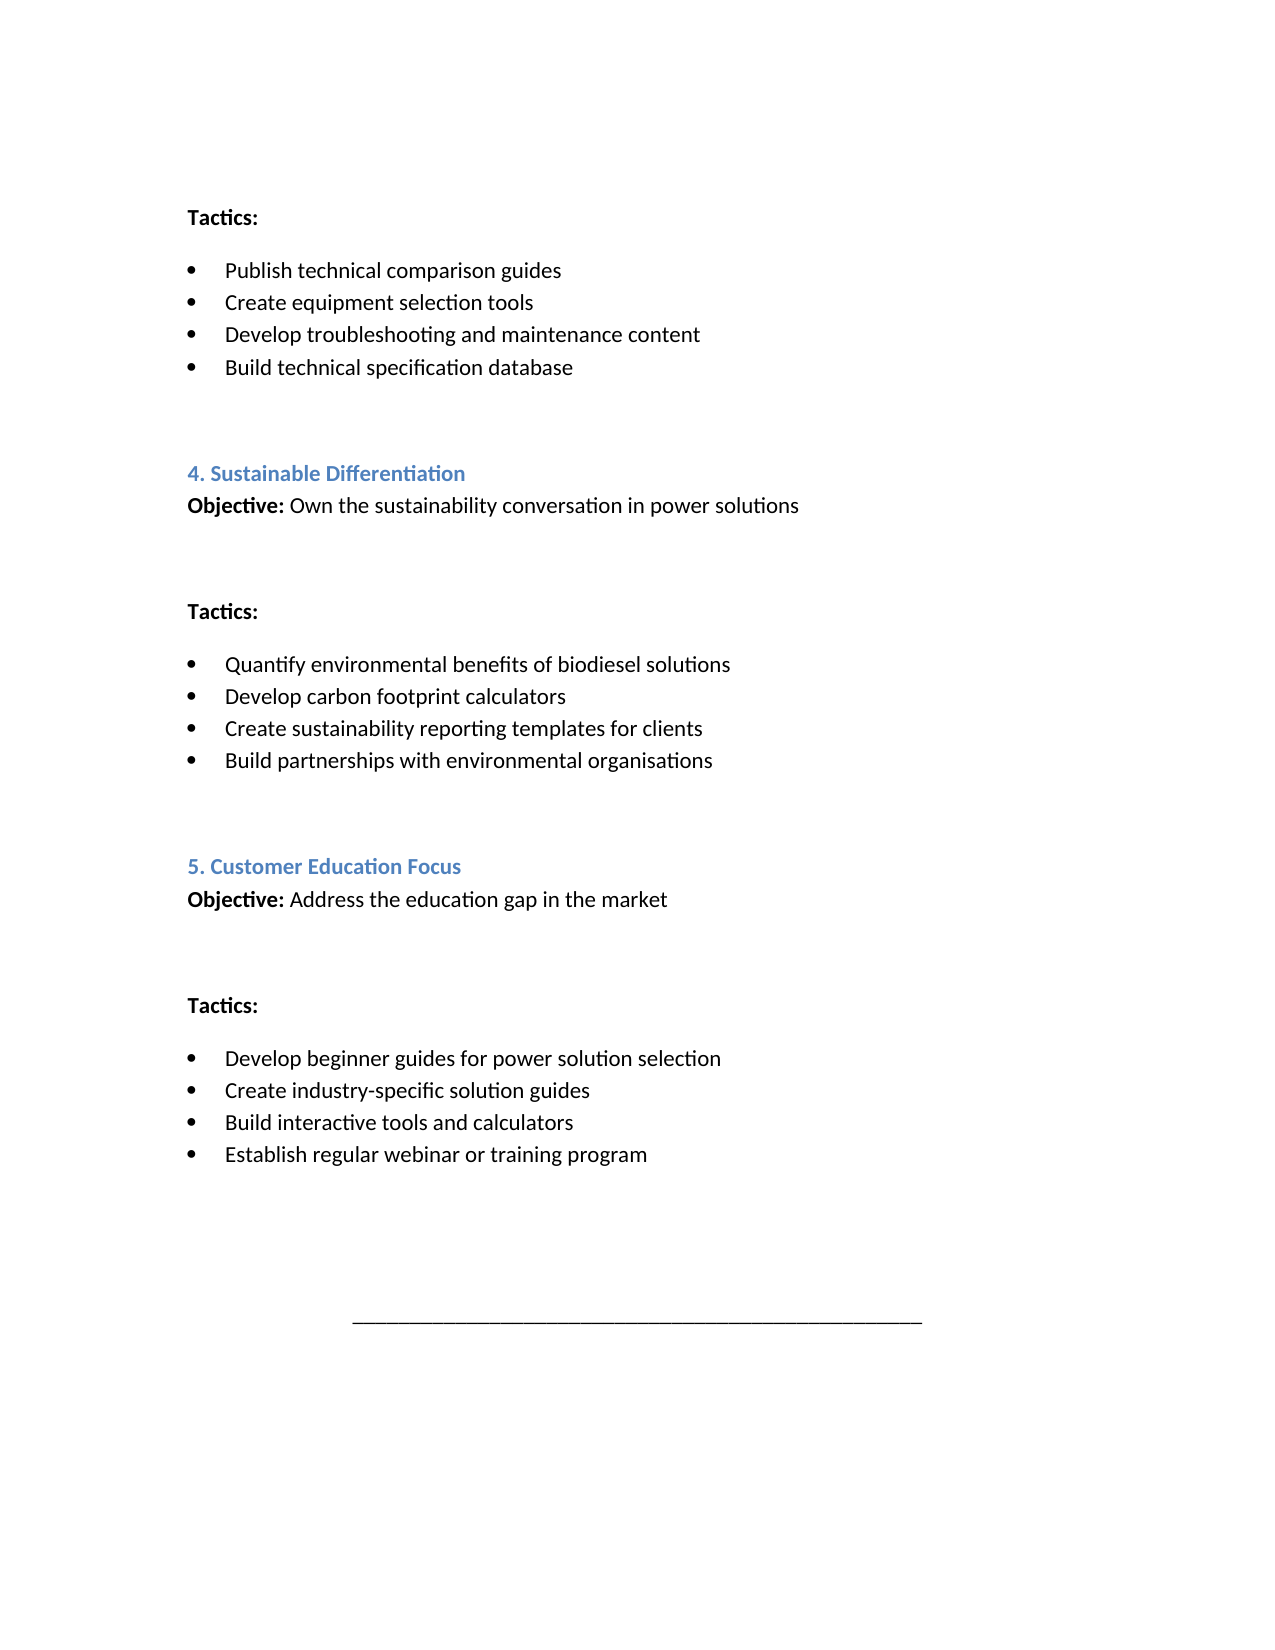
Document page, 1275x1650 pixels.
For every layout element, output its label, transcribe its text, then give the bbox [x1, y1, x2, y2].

list Develop carbon footprint calculators [187, 682, 1087, 710]
subtitle 5. Customer Education Focus [187, 852, 1087, 881]
text Tactics: [187, 597, 1087, 625]
list Publish technical comparison guides [187, 256, 1087, 284]
list Create industry-specific solution guides [187, 1076, 1087, 1104]
text __________________________________________________ [187, 1299, 1087, 1327]
list Build interactive tools and calculators [187, 1108, 1087, 1136]
text Objective: Own the sustainability conversation in power solutions [187, 491, 1087, 519]
list Develop troubleshooting and maintenance content [187, 320, 1087, 348]
list Build partnerships with environmental organisations [187, 746, 1087, 774]
list Build technical specification database [187, 353, 1087, 381]
text Tactics: [187, 203, 1087, 231]
text Tactics: [187, 991, 1087, 1019]
text Objective: Address the education gap in the market [187, 885, 1087, 913]
list Develop beginner guides for power solution selection [187, 1044, 1087, 1072]
list Create equipment selection tools [187, 288, 1087, 316]
list Establish regular webinar or training program [187, 1140, 1087, 1168]
list Quantify environmental benefits of biodiesel solutions [187, 650, 1087, 678]
list Create sustainability reporting templates for clients [187, 714, 1087, 742]
subtitle 4. Sustainable Differentiation [187, 459, 1087, 487]
